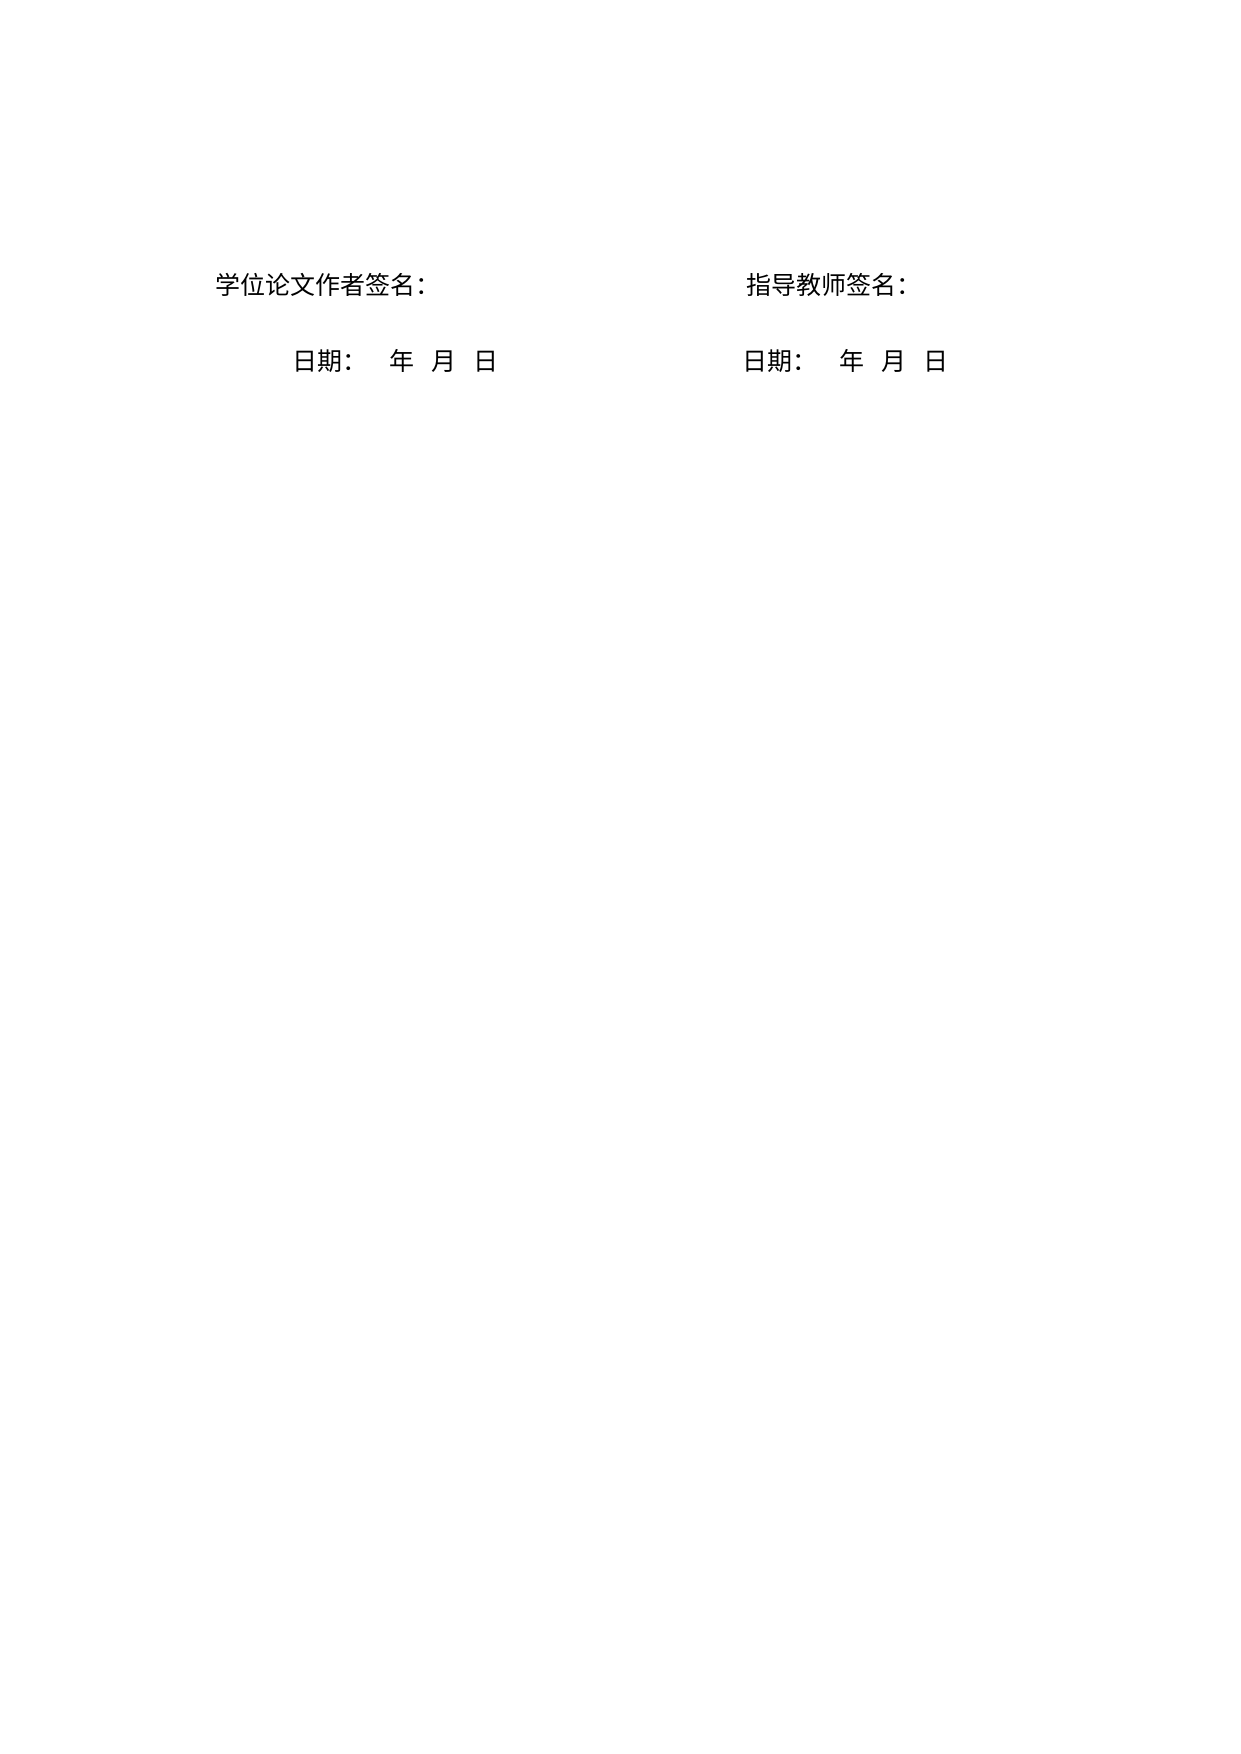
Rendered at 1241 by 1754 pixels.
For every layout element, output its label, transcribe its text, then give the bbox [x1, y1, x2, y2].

text 学位论文作者签名： 指导教师签名： [165, 266, 1075, 302]
text 日期： 年 月 日 日期： 年 月 日 [165, 329, 1075, 381]
